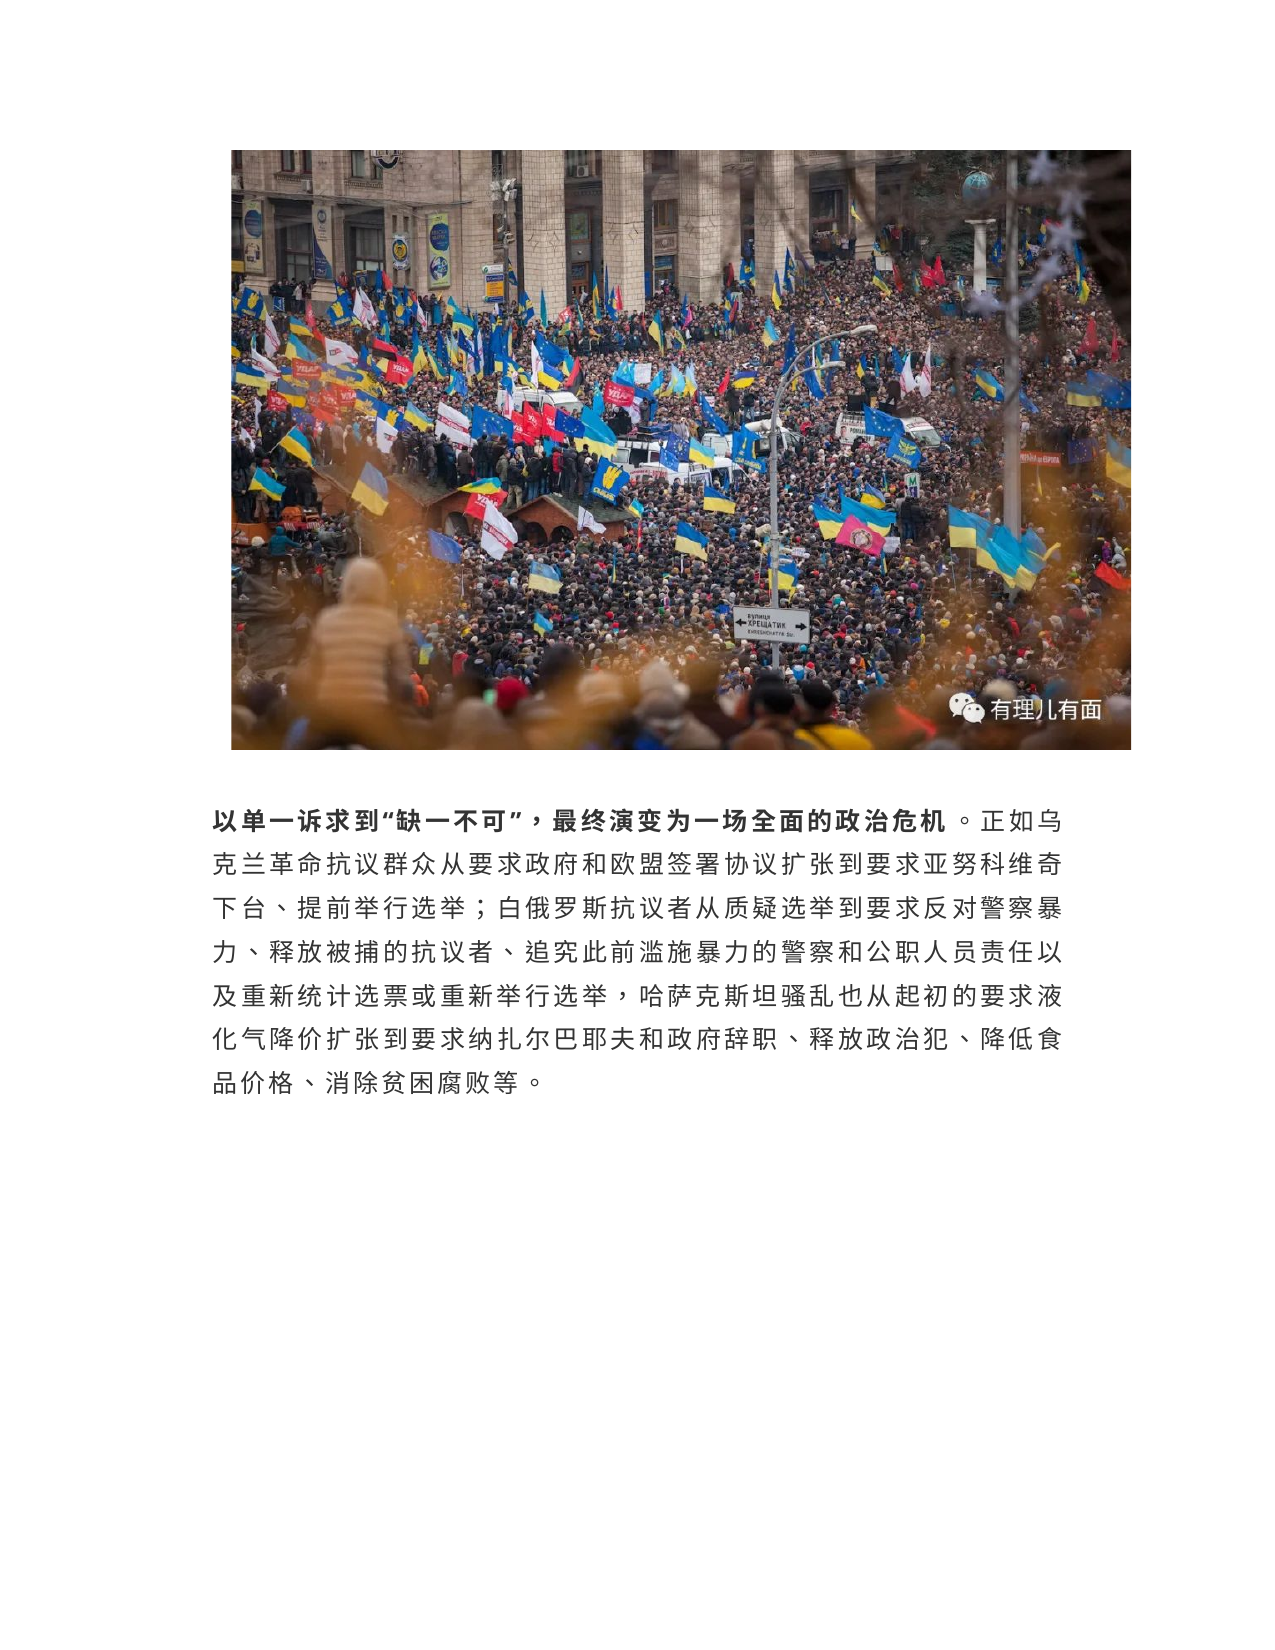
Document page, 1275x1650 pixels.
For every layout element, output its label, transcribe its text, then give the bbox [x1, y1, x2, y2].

text 以单一诉求到“缺一不可”，最终演变为一场全面的政治危机。正如乌克兰革命抗议群众从要求政府和欧盟签署协议扩张到要求亚努科维奇下台、提前举行选举；白俄罗斯抗议者从质疑选举到要求反对警察暴力、释放被捕的抗议者、追究此前滥施暴力的警察和公职人员责任以及重新统计选票或重新举行选举，哈萨克斯坦骚乱也从起初的要求液化气降价扩张到要求纳扎尔巴耶夫和政府辞职、释放政治犯、降低食品价格、消除贫困腐败等。 [212, 794, 1062, 1100]
picture [231, 150, 1132, 750]
